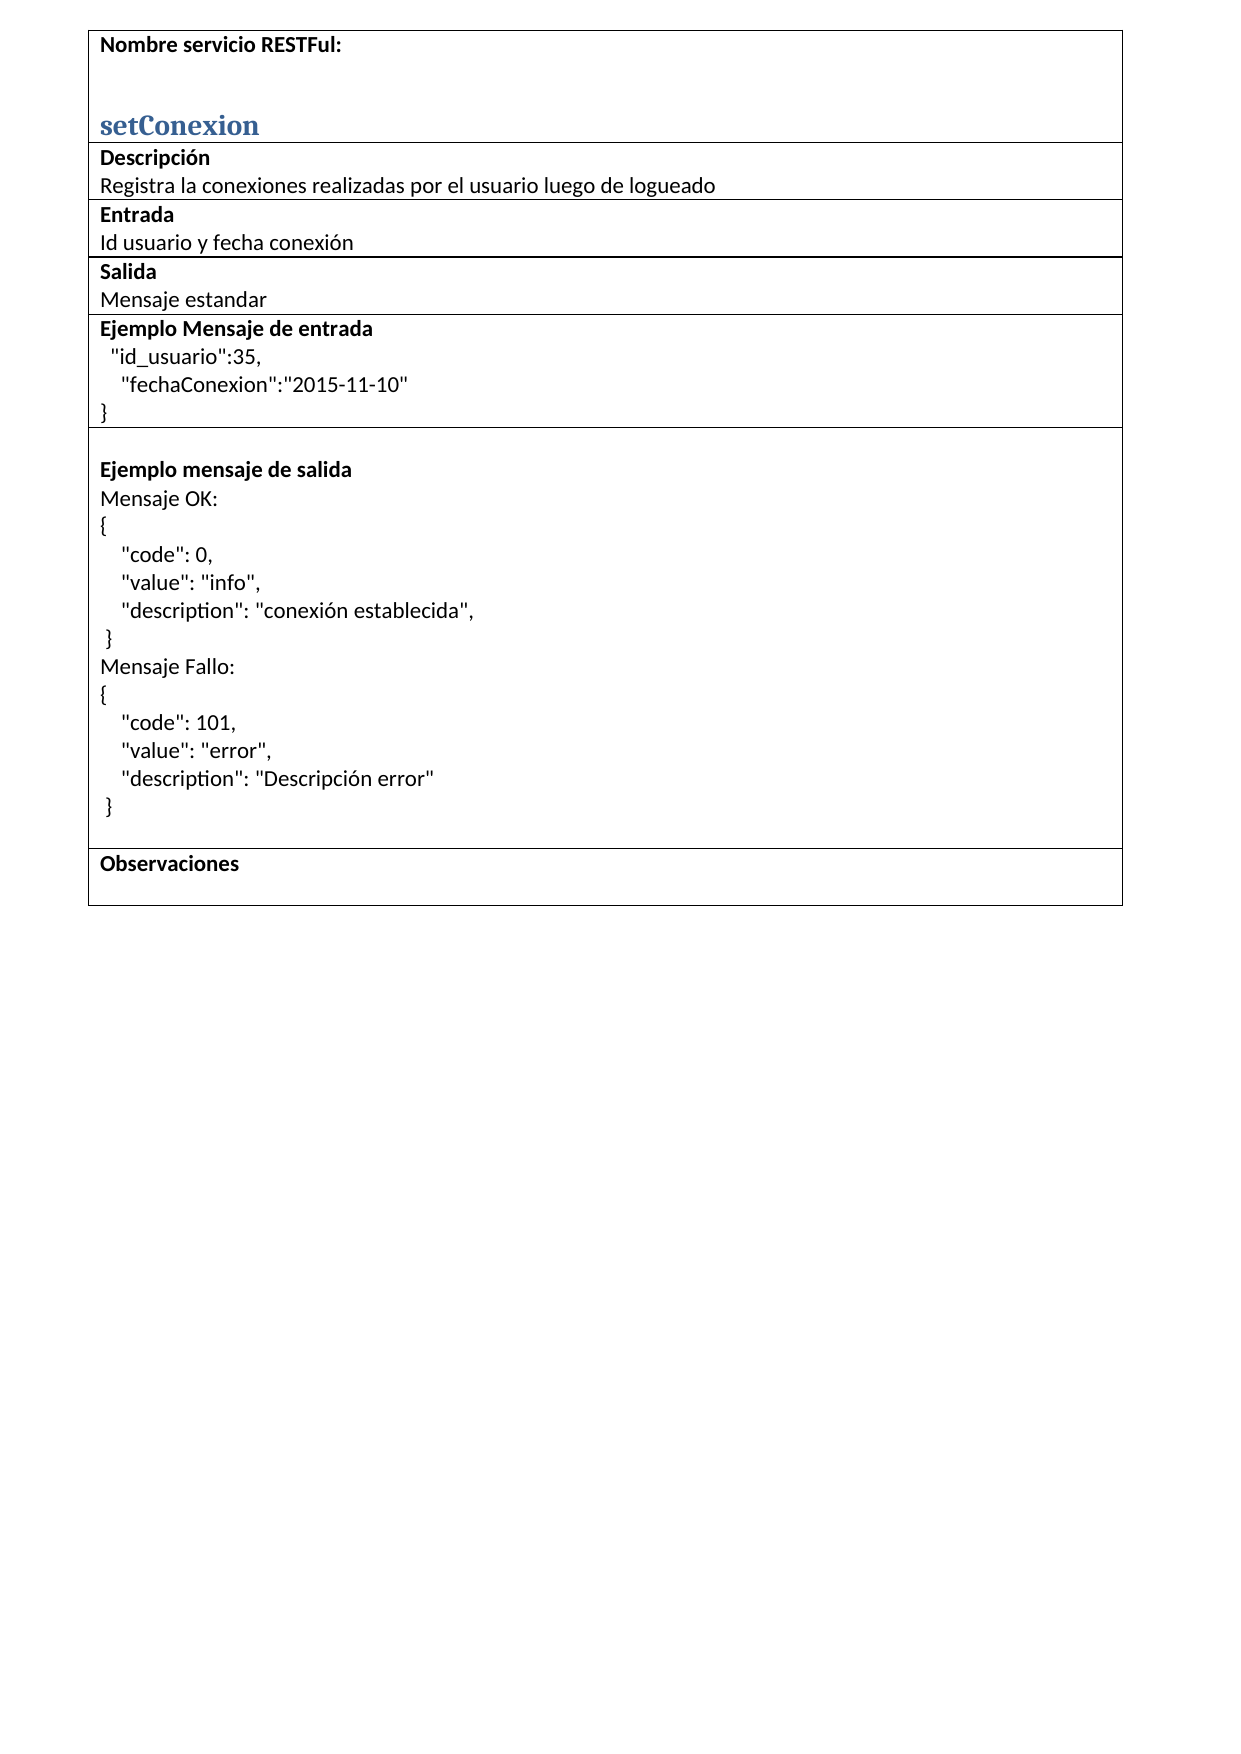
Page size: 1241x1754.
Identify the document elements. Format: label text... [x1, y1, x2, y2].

table_header Nombre servicio RESTFul: setConexion [89, 31, 1122, 142]
table_cell Ejemplo Mensaje de entrada "id_usuario":35, "fechaConexion":"2015-11-10" } [89, 315, 1122, 427]
table_cell Salida Mensaje estandar [89, 258, 1122, 313]
table_cell Ejemplo mensaje de salida Mensaje OK: { "code": 0, "value": "info", "description": "conexión establecida", } Mensaje Fallo: { "code": 101, "value": "error", "description": "Descripción error" } [89, 428, 1122, 848]
table_cell Observaciones [89, 849, 1122, 905]
table_cell Entrada Id usuario y fecha conexión [89, 200, 1122, 256]
table_cell Descripción Registra la conexiones realizadas por el usuario luego de logueado [89, 143, 1122, 199]
